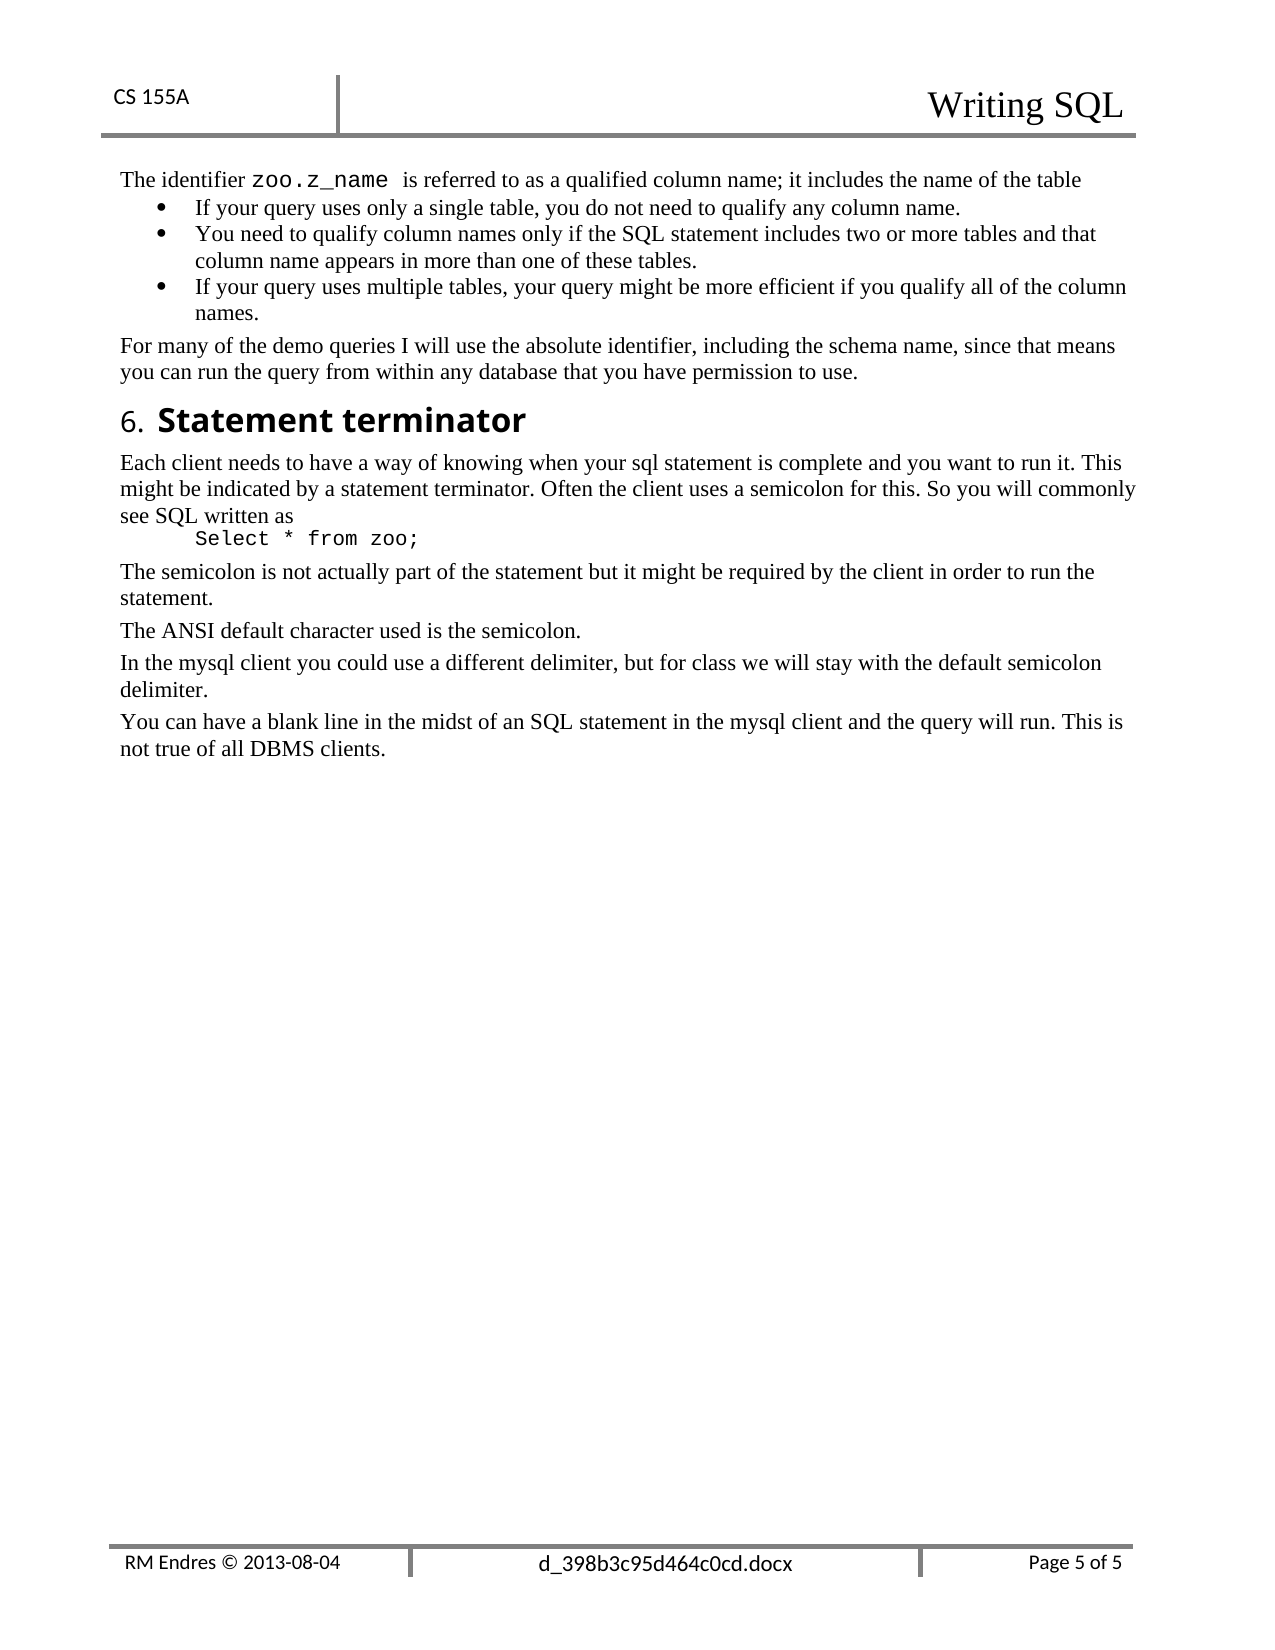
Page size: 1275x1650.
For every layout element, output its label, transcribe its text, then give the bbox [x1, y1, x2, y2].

text The semicolon is not actually part of the statement but it might be required by the client in order to run the statement. [120, 558, 1155, 611]
text Select * from zoo; [157, 528, 1155, 552]
text In the mysql client you could use a different delimiter, but for class we will stay with the default semicolon delimiter. [120, 649, 1155, 702]
text For many of the demo queries I will use the absolute identifier, including the schema name, since that means you can run the query from within any database that you have permission to use. [120, 332, 1155, 385]
text The ANSI default character used is the semicolon. [120, 617, 1155, 643]
text If your query uses multiple tables, your query might be more efficient if you qualify all of the column names. [157, 273, 1155, 326]
text The identifier zoo.z_name is referred to as a qualified column name; it includes the name of the table [120, 166, 1155, 194]
text You need to qualify column names only if the SQL statement includes two or more tables and that column name appears in more than one of these tables. [157, 220, 1155, 273]
text You can have a blank line in the midst of an SQL statement in the mysql client and the query will run. This is not true of all DBMS clients. [120, 708, 1155, 761]
text If your query uses only a single table, you do not need to qualify any column name. [157, 194, 1155, 220]
text Each client needs to have a way of knowing when your sql statement is complete and you want to run it. This might be indicated by a statement terminator. Often the client uses a semicolon for this. So you will commonly see SQL written as [120, 449, 1155, 528]
text Statement terminator [120, 397, 1155, 443]
